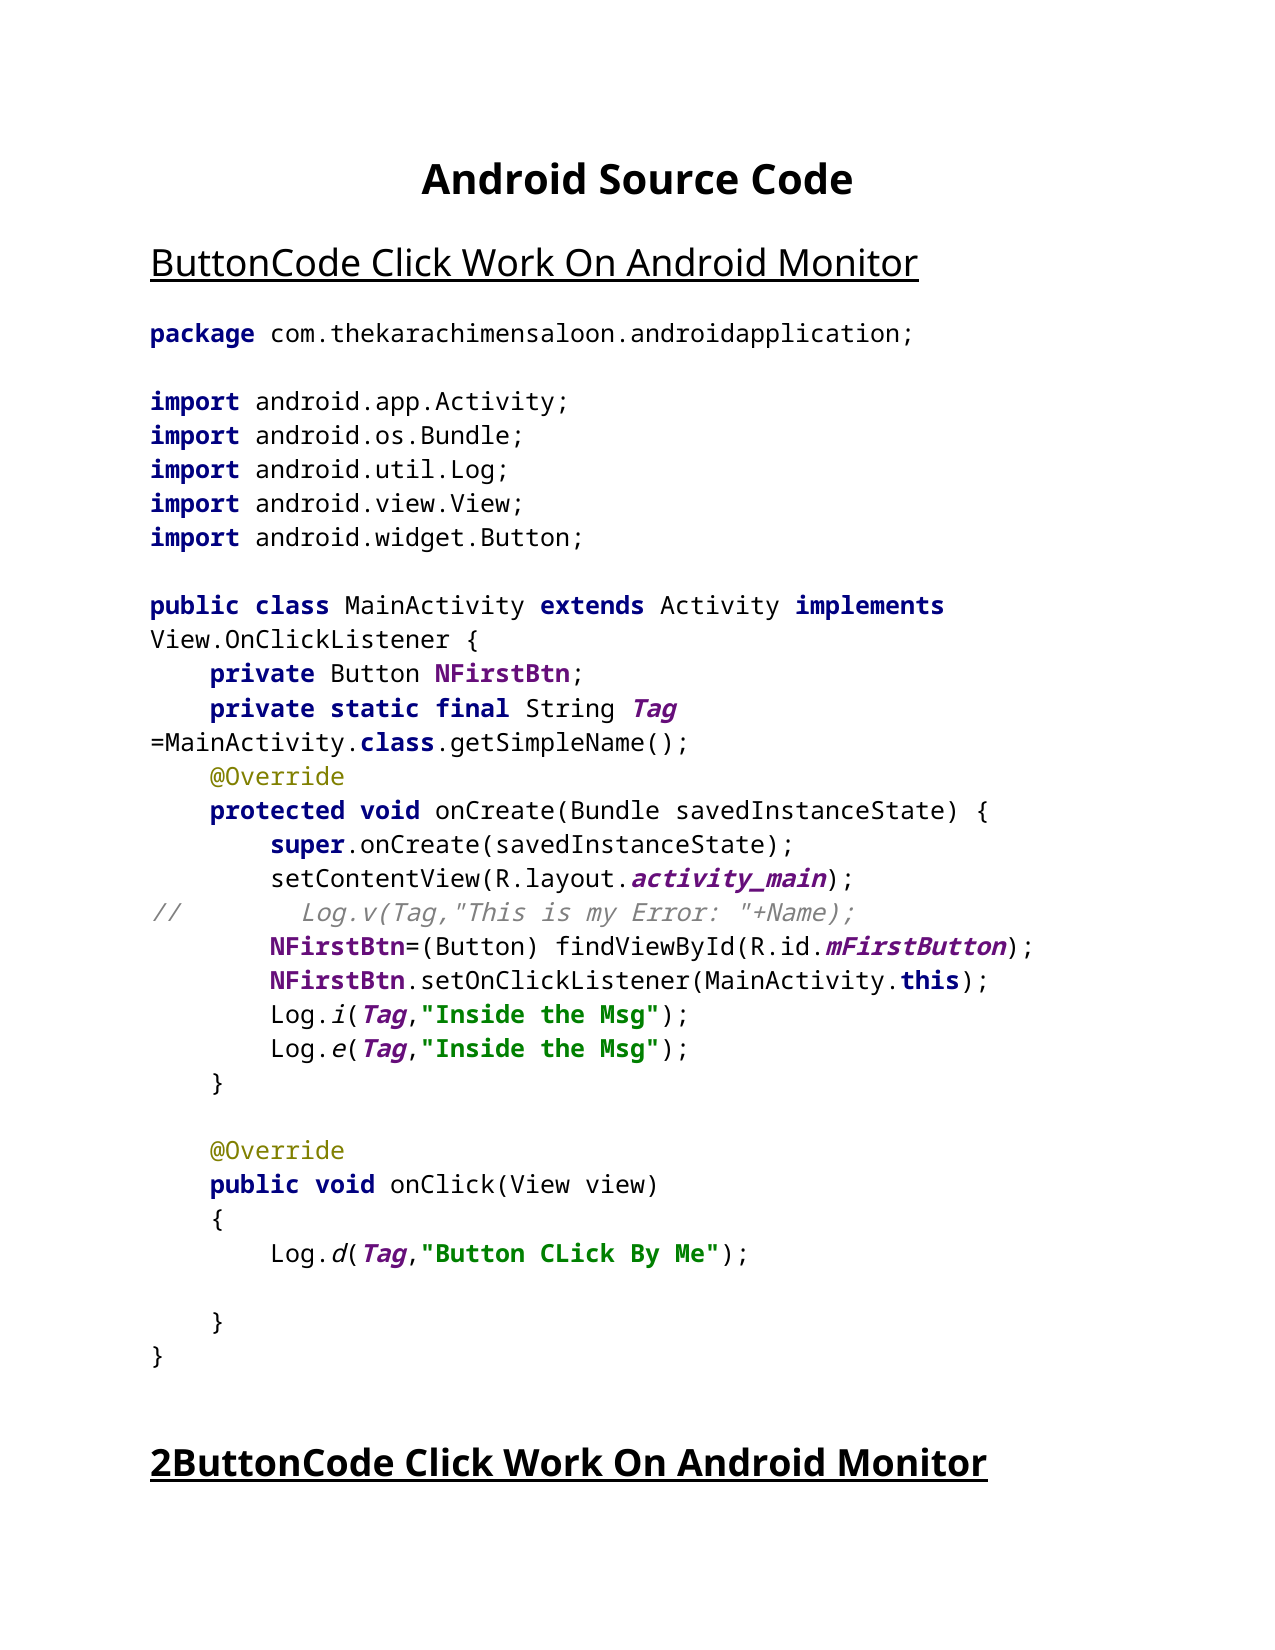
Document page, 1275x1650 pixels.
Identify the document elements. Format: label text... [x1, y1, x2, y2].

text 2ButtonCode Click Work On Android Monitor [150, 1371, 1125, 1487]
text package com.thekarachimensaloon.androidapplication; import android.app.Activity; import android.os.Bundle; import android.util.Log; import android.view.View; import android.widget.Button; public class MainActivity extends Activity implements View.OnClickListener { private Button NFirstBtn; private static final String Tag =MainActivity.class.getSimpleName(); @Override protected void onCreate(Bundle savedInstanceState) { super.onCreate(savedInstanceState); setContentView(R.layout.activity_main); // Log.v(Tag,"This is my Error: "+Name); NFirstBtn=(Button) findViewById(R.id.mFirstButton); NFirstBtn.setOnClickListener(MainActivity.this); Log.i(Tag,"Inside the Msg"); Log.e(Tag,"Inside the Msg"); } @Override public void onClick(View view) { Log.d(Tag,"Button CLick By Me"); } } [150, 316, 1125, 1371]
text Android Source Code [150, 150, 1125, 207]
text ButtonCode Click Work On Android Monitor [150, 236, 1125, 287]
